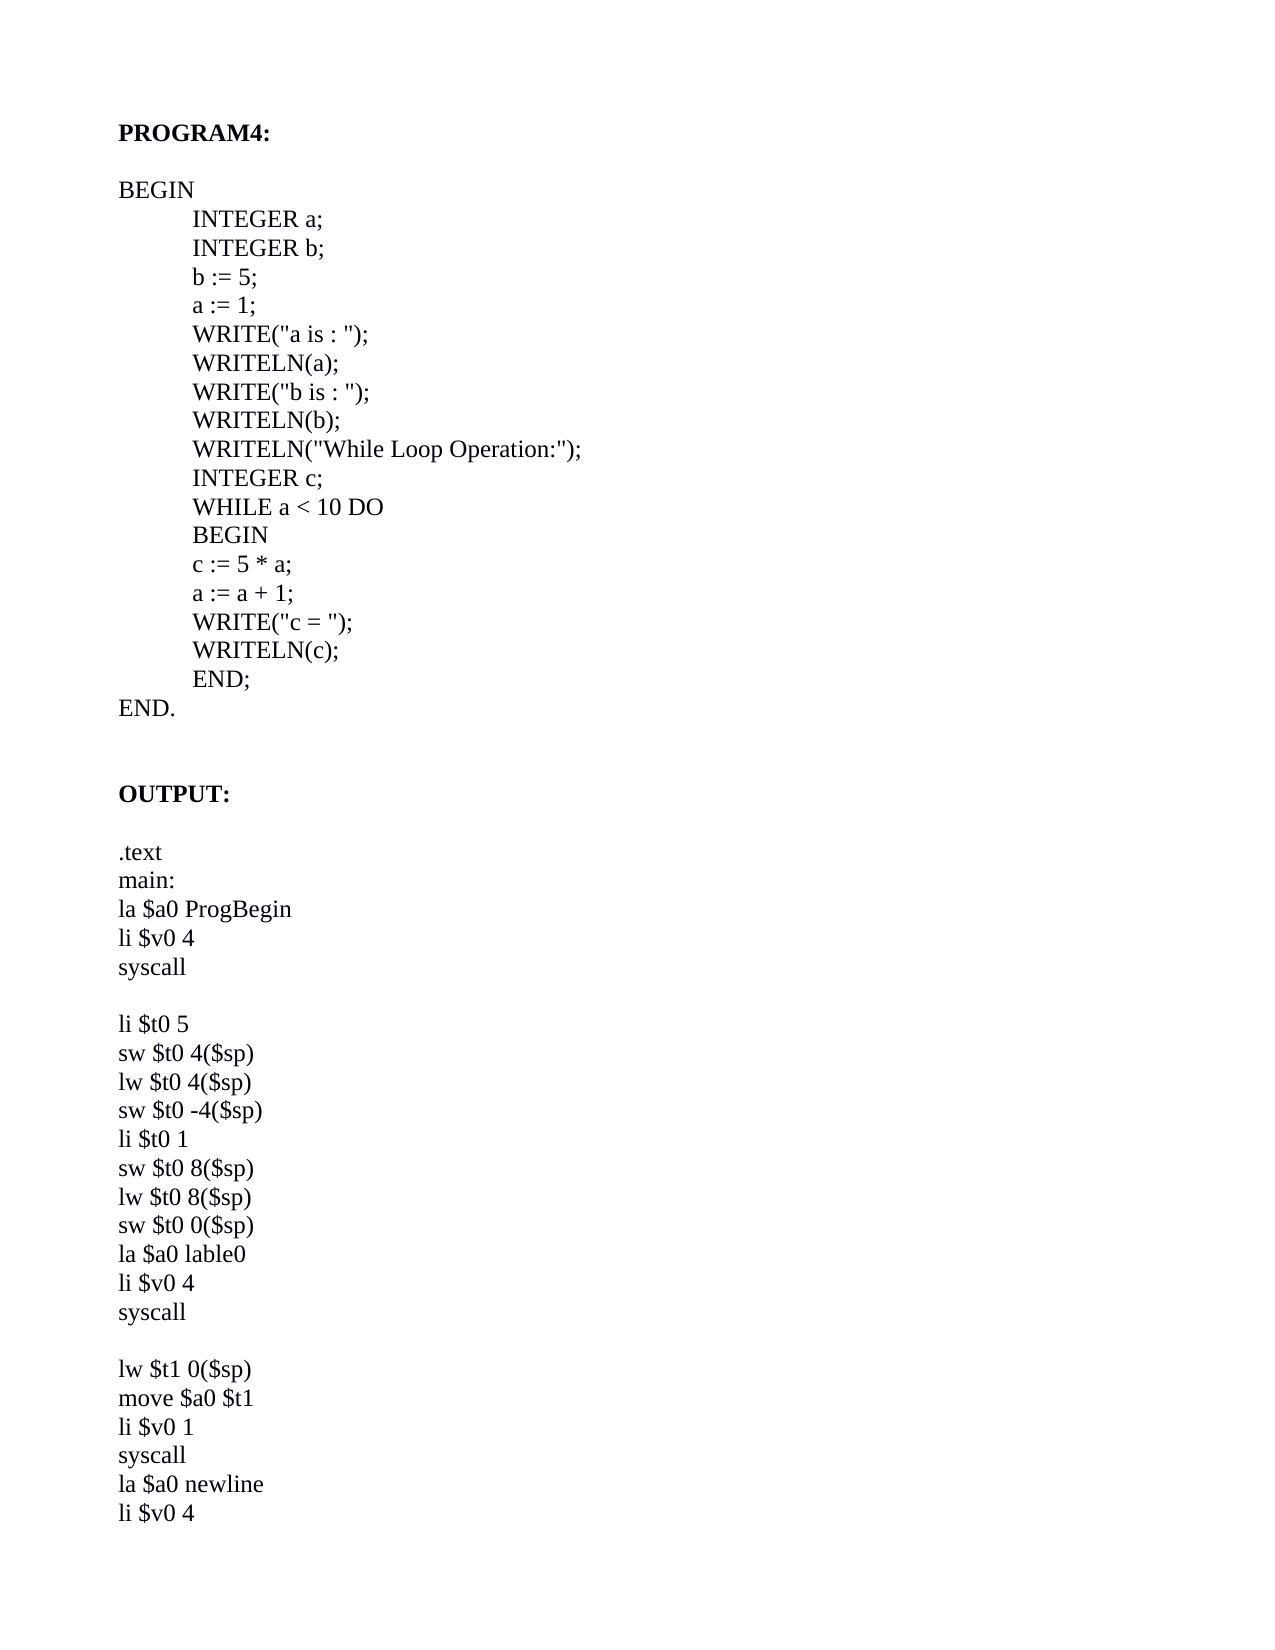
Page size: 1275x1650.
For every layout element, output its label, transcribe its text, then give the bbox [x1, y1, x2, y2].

text la $a0 lable0 [118, 1239, 1157, 1268]
text WRITE("c = "); [118, 607, 1157, 636]
text BEGIN [118, 521, 1157, 549]
text OUTPUT: [118, 779, 1157, 808]
text WRITE("a is : "); [118, 319, 1157, 348]
text END; [118, 664, 1157, 693]
text move $a0 $t1 [118, 1383, 1157, 1412]
text c := 5 * a; [118, 549, 1157, 578]
text lw $t0 8($sp) [118, 1182, 1157, 1211]
text li $v0 4 [118, 1268, 1157, 1297]
text syscall [118, 952, 1157, 981]
text WHILE a < 10 DO [118, 492, 1157, 521]
text WRITELN("While Loop Operation:"); [118, 434, 1157, 463]
text la $a0 ProgBegin [118, 894, 1157, 923]
text li $t0 1 [118, 1124, 1157, 1153]
text la $a0 newline [118, 1469, 1157, 1498]
text WRITELN(b); [118, 406, 1157, 434]
text li $v0 4 [118, 923, 1157, 952]
text PROGRAM4: [118, 118, 1157, 147]
text INTEGER c; [118, 463, 1157, 492]
text a := 1; [118, 291, 1157, 319]
text sw $t0 4($sp) [118, 1038, 1157, 1067]
text li $t0 5 [118, 1009, 1157, 1038]
text sw $t0 -4($sp) [118, 1096, 1157, 1124]
text BEGIN [118, 176, 1157, 204]
text li $v0 4 [118, 1498, 1157, 1527]
text syscall [118, 1297, 1157, 1326]
text INTEGER b; [118, 233, 1157, 262]
text WRITE("b is : "); [118, 377, 1157, 406]
text b := 5; [118, 262, 1157, 291]
text WRITELN(a); [118, 348, 1157, 377]
text lw $t1 0($sp) [118, 1354, 1157, 1383]
text lw $t0 4($sp) [118, 1067, 1157, 1096]
text INTEGER a; [118, 204, 1157, 233]
text sw $t0 8($sp) [118, 1153, 1157, 1182]
text sw $t0 0($sp) [118, 1211, 1157, 1239]
text .text [118, 837, 1157, 866]
text li $v0 1 [118, 1412, 1157, 1441]
text WRITELN(c); [118, 636, 1157, 664]
text a := a + 1; [118, 578, 1157, 607]
text END. [118, 693, 1157, 722]
text syscall [118, 1441, 1157, 1469]
text main: [118, 866, 1157, 894]
